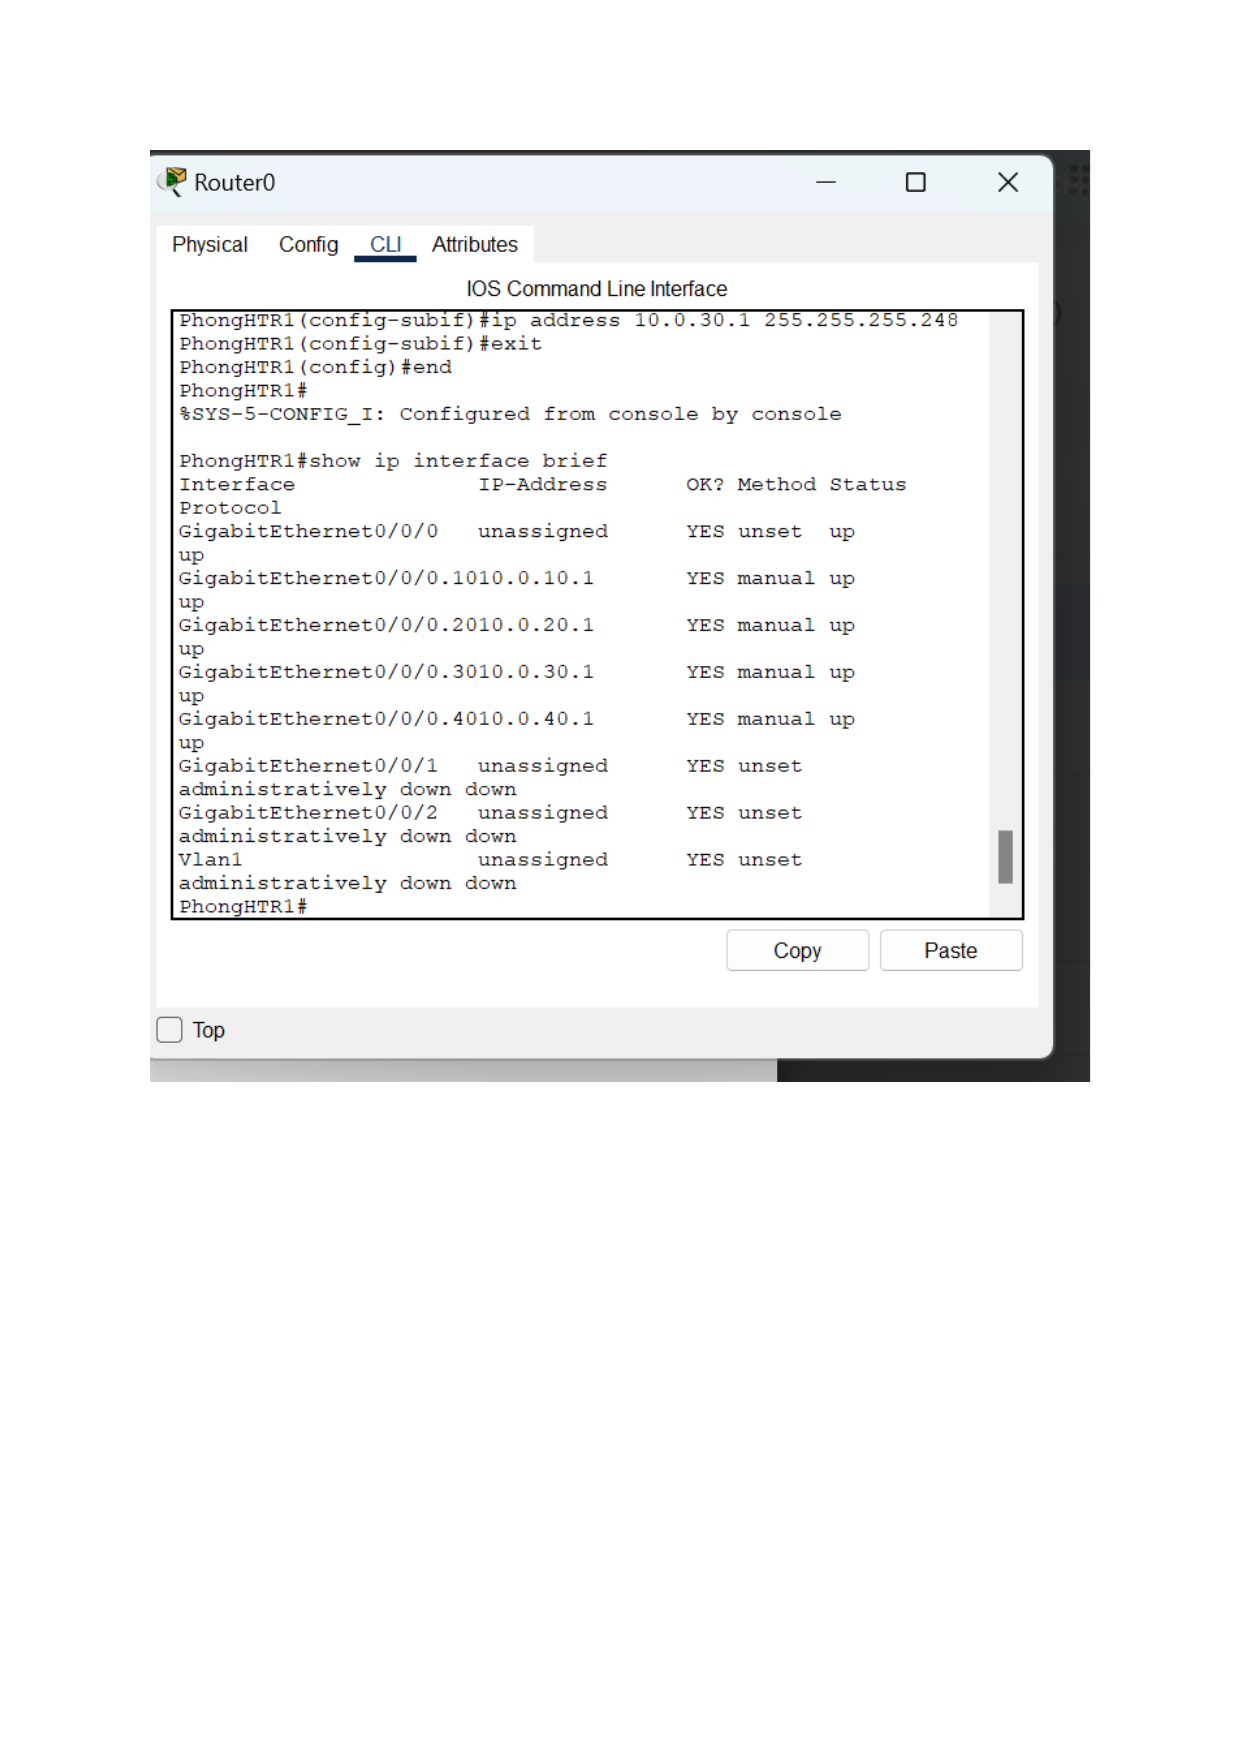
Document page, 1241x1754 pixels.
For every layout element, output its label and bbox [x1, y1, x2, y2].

picture [150, 150, 1091, 1082]
